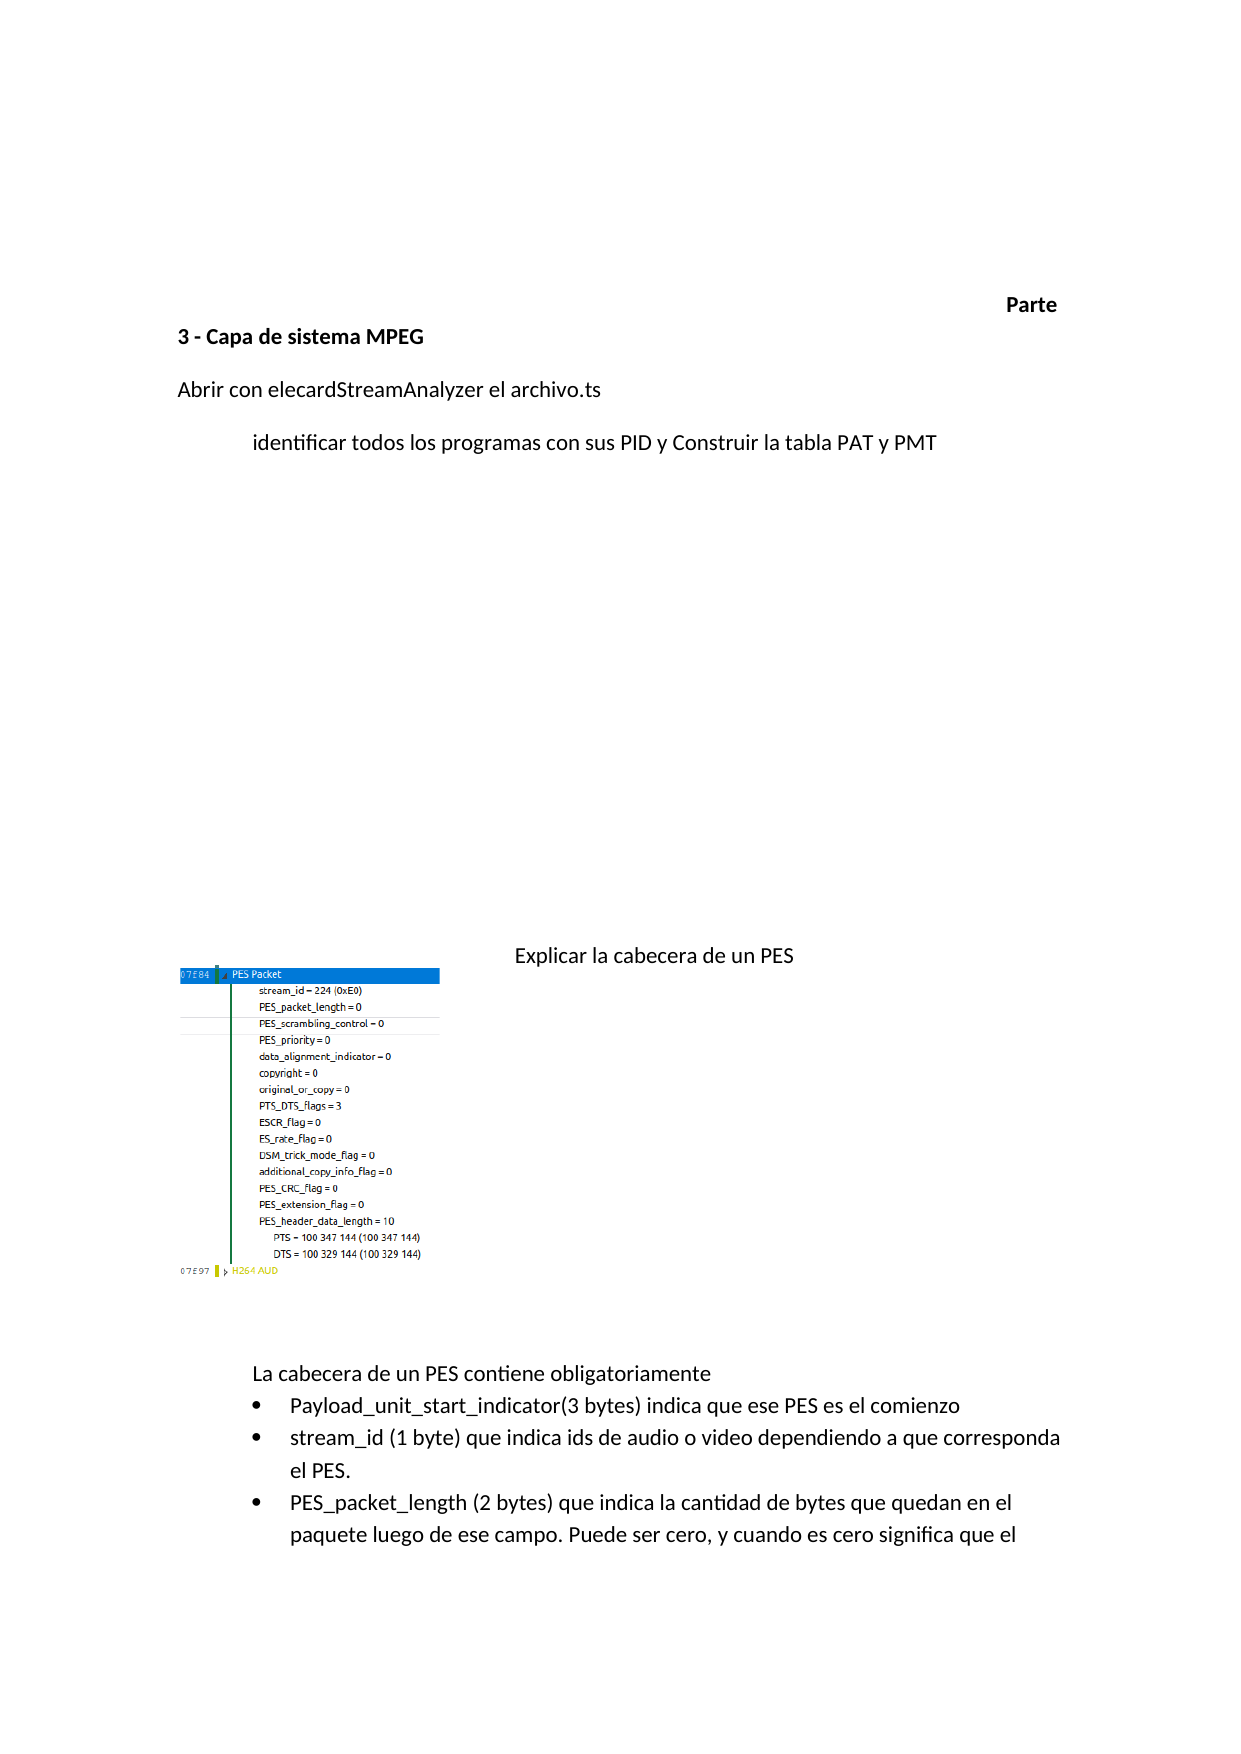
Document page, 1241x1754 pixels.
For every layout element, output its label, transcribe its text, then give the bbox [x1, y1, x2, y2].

picture [180, 965, 440, 1277]
list Payload_unit_start_indicator(3 bytes) indica que ese PES es el comienzo [252, 1391, 1063, 1419]
list identificar todos los programas con sus PID y Construir la tabla PAT y PMT [252, 428, 1063, 456]
text Abrir con elecardStreamAnalyzer el archivo.ts [177, 375, 1063, 403]
list La cabecera de un PES contiene obligatoriamente [252, 1359, 1063, 1387]
list stream_id (1 byte) que indica ids de audio o video dependiendo a que corresponda el PES. [252, 1423, 1063, 1484]
list Explicar la cabecera de un PES [252, 941, 1063, 969]
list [252, 1488, 1063, 1548]
text Parte 3 - Capa de sistema MPEG [177, 148, 1063, 350]
